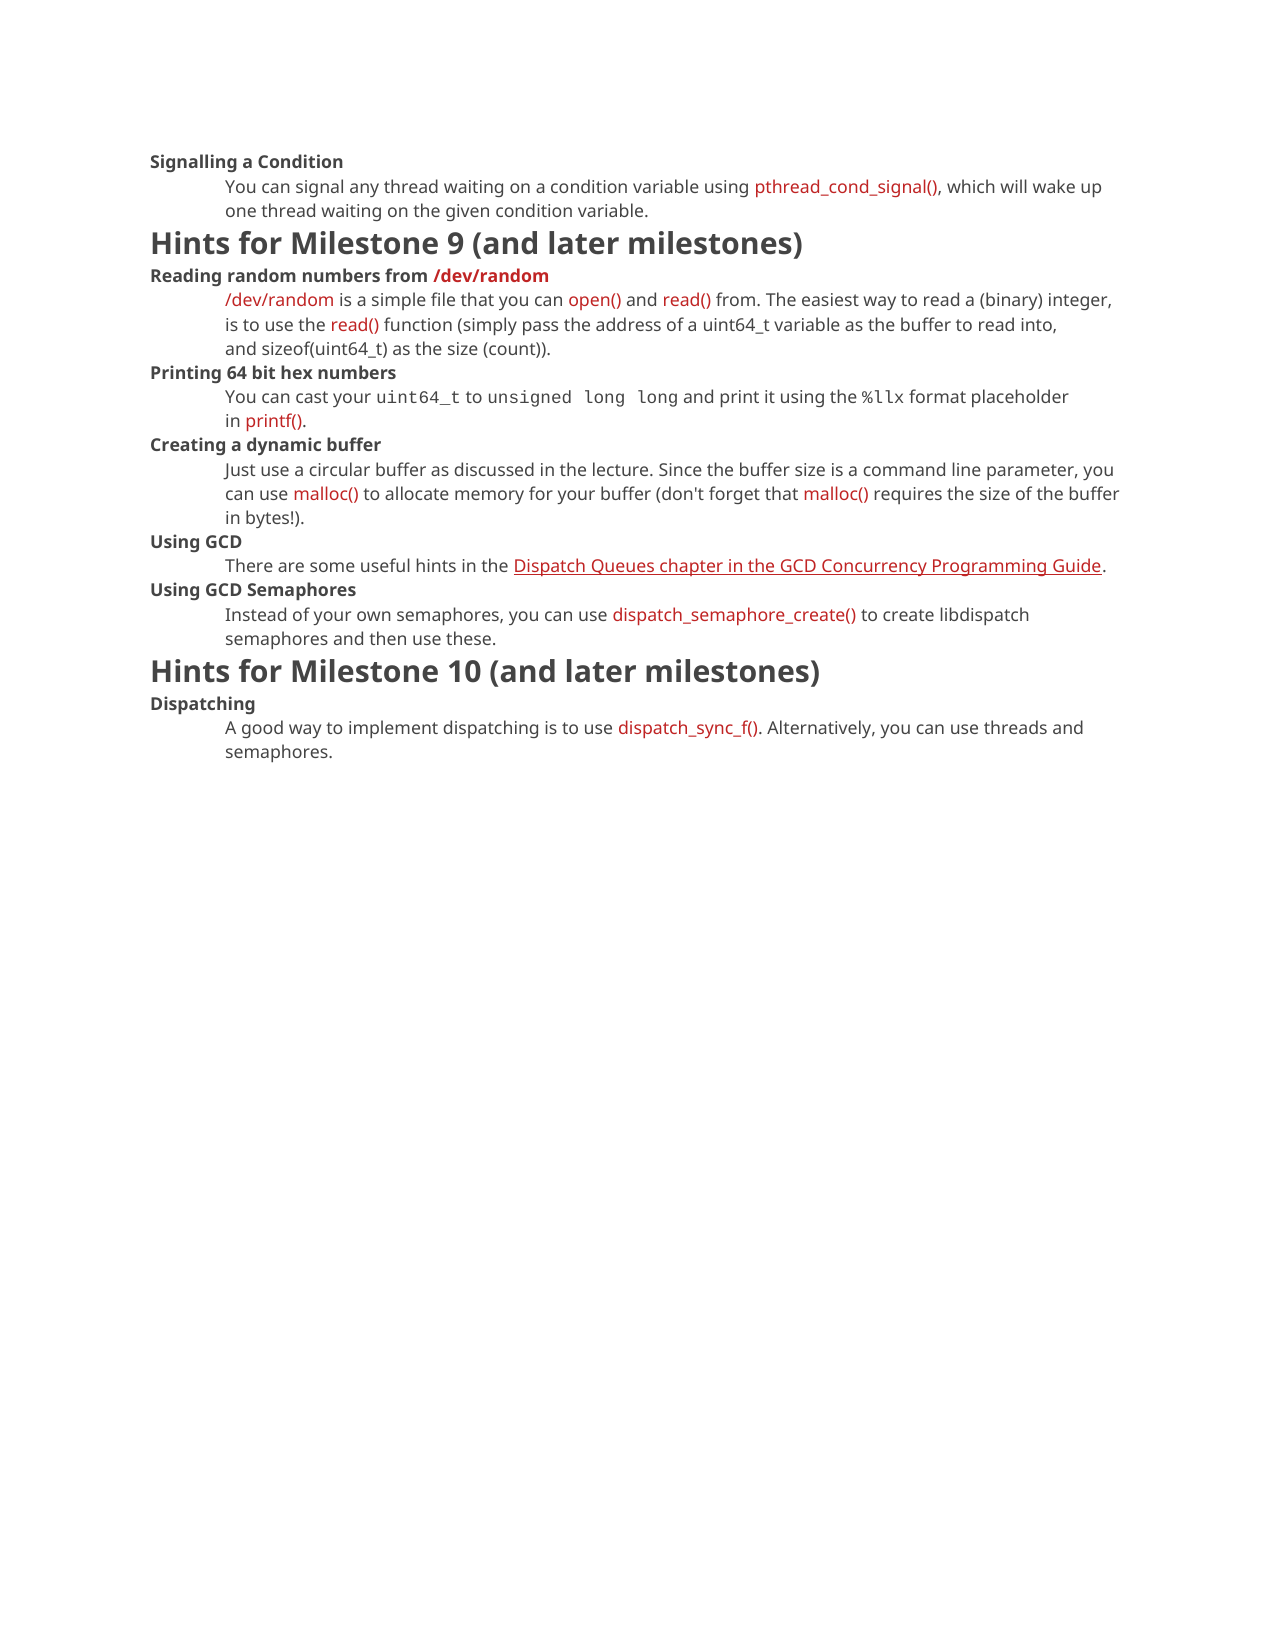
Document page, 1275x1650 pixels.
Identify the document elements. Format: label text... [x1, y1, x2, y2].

text Printing 64 bit hex numbers [150, 360, 1125, 384]
subtitle Hints for Milestone 9 (and later milestones) [150, 222, 1125, 264]
text Using GCD Semaphores [150, 578, 1125, 602]
text Signalling a Condition [150, 150, 1125, 174]
text /dev/random is a simple file that you can open() and read() from. The easiest way to read a (binary) integer, is to use the read() function (simply pass the address of a uint64_t variable as the buffer to read into, and sizeof(uint64_t) as the size (count)). [225, 288, 1125, 360]
text Using GCD [150, 529, 1125, 554]
text There are some useful hints in the Dispatch Queues chapter in the GCD Concurrency Programming Guide. [225, 554, 1125, 578]
subtitle Dispatching [150, 692, 1125, 716]
text You can cast your uint64_t to unsigned long long and print it using the %llx format placeholder in printf(). [225, 384, 1125, 433]
subtitle Hints for Milestone 10 (and later milestones) [150, 650, 1125, 692]
text Creating a dynamic buffer [150, 433, 1125, 457]
text A good way to implement dispatching is to use dispatch_sync_f(). Alternatively, you can use threads and semaphores. [225, 716, 1125, 764]
text Reading random numbers from /dev/random [150, 264, 1125, 288]
text Instead of your own semaphores, you can use dispatch_semaphore_create() to create libdispatch semaphores and then use these. [225, 602, 1125, 650]
text You can signal any thread waiting on a condition variable using pthread_cond_signal(), which will wake up one thread waiting on the given condition variable. [225, 174, 1125, 222]
text Just use a circular buffer as discussed in the lecture. Since the buffer size is a command line parameter, you can use malloc() to allocate memory for your buffer (don't forget that malloc() requires the size of the buffer in bytes!). [225, 457, 1125, 529]
